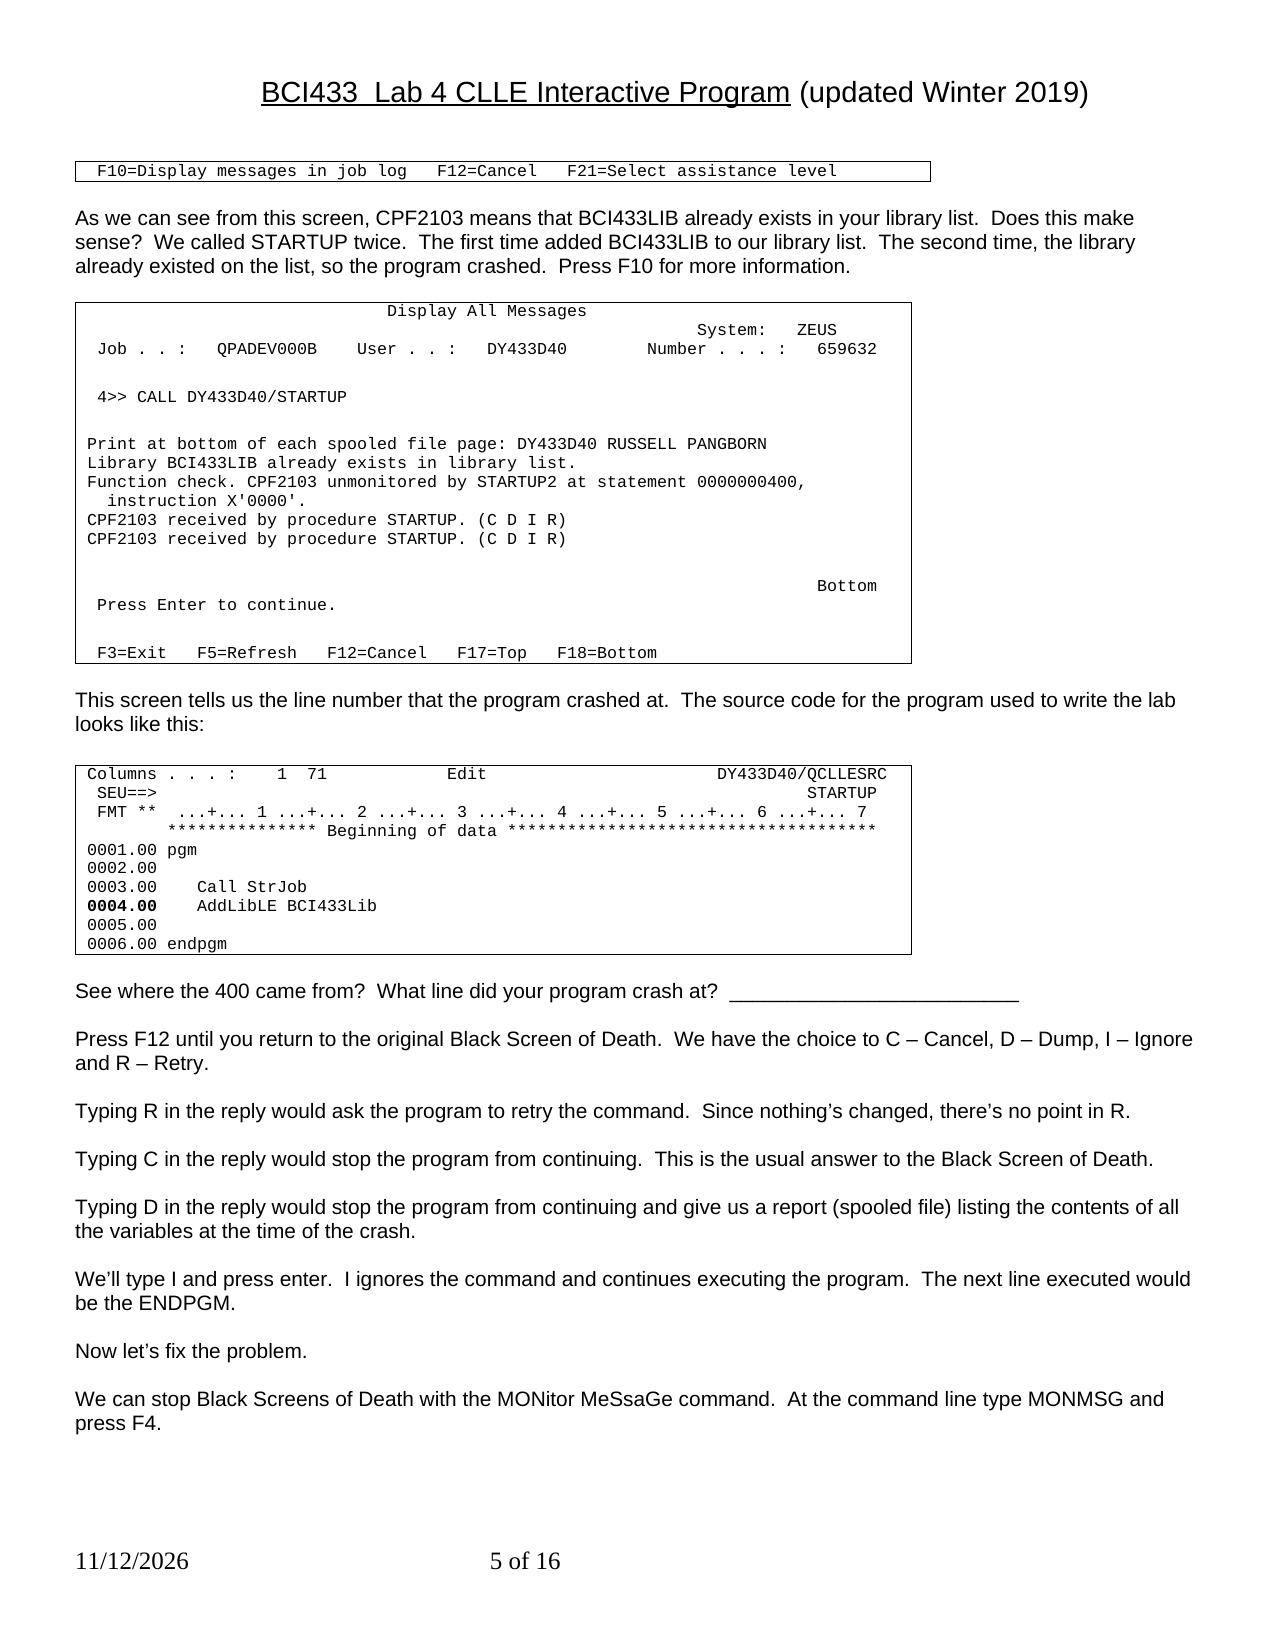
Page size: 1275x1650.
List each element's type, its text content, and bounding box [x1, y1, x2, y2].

text Now let’s fix the problem. [75, 1339, 1200, 1363]
text As we can see from this screen, CPF2103 means that BCI433LIB already exists in your library list. Does this make sense? We called STARTUP twice. The first time added BCI433LIB to our library list. The second time, the library already existed on the list, so the program crashed. Press F10 for more information. [75, 206, 1200, 278]
text Typing R in the reply would ask the program to retry the command. Since nothing’s changed, there’s no point in R. [75, 1099, 1200, 1123]
table_header Display All Messages System: ZEUS Job . . : QPADEV000B User . . : DY433D40 Number . . . : 659632 4>> CALL DY433D40/STARTUP Print at bottom of each spooled file page: DY433D40 RUSSELL PANGBORN Library BCI433LIB already exists in library list. Function check. CPF2103 unmonitored by STARTUP2 at statement 0000000400, instruction X'0000'. CPF2103 received by procedure STARTUP. (C D I R) CPF2103 received by procedure STARTUP. (C D I R) Bottom Press Enter to continue. F3=Exit F5=Refresh F12=Cancel F17=Top F18=Bottom [76, 303, 911, 663]
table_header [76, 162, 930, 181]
text Typing C in the reply would stop the program from continuing. This is the usual answer to the Black Screen of Death. [75, 1147, 1200, 1171]
text We’ll type I and press enter. I ignores the command and continues executing the program. The next line executed would be the ENDPGM. [75, 1267, 1200, 1315]
text We can stop Black Screens of Death with the MONitor MeSsaGe command. At the command line type MONMSG and press F4. [75, 1387, 1200, 1434]
text This screen tells us the line number that the program crashed at. The source code for the program used to write the lab looks like this: [75, 688, 1200, 765]
text Typing D in the reply would stop the program from continuing and give us a report (spooled file) listing the contents of all the variables at the time of the crash. [75, 1195, 1200, 1243]
text See where the 400 came from? What line did your program crash at? _________________________ [75, 979, 1200, 1003]
table_header Columns . . . : 1 71 Edit DY433D40/QCLLESRC SEU==> STARTUP FMT ** ...+... 1 ...+... 2 ...+... 3 ...+... 4 ...+... 5 ...+... 6 ...+... 7 *************** Beginning of data ************************************* 0001.00 pgm 0002.00 0003.00 Call StrJob 0004.00 AddLibLE BCI433Lib 0005.00 0006.00 endpgm [76, 766, 911, 954]
text Press F12 until you return to the original Black Screen of Death. We have the choice to C – Cancel, D – Dump, I – Ignore and R – Retry. [75, 1027, 1200, 1075]
